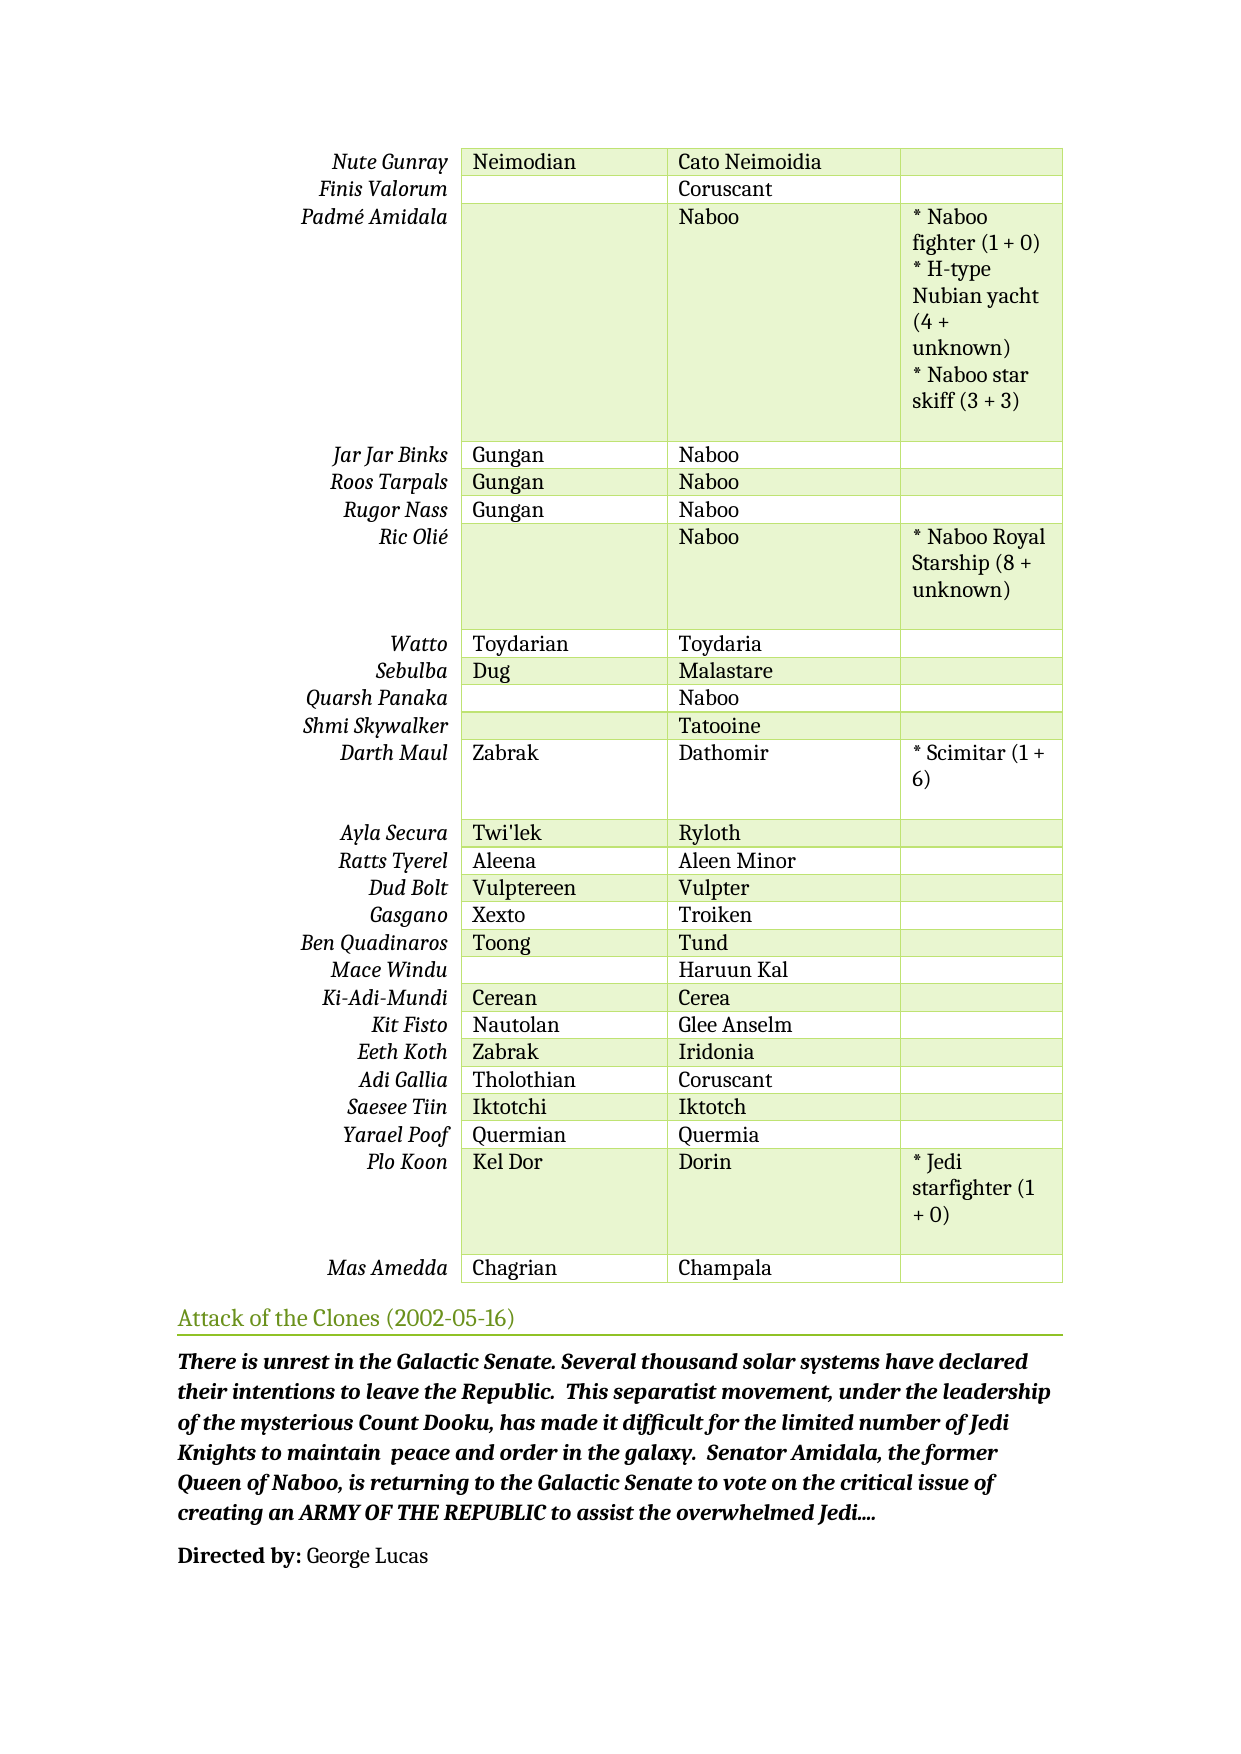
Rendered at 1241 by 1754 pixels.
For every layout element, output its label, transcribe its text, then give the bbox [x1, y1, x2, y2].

table_cell Ratts Tyerel [177, 846, 461, 874]
table_cell Naboo [668, 524, 900, 629]
subtitle Attack of the Clones (2002-05-16) [177, 1303, 1063, 1334]
table_cell Naboo [668, 204, 900, 441]
table_cell Iktotch [668, 1094, 900, 1120]
table_cell Shmi Skywalker [177, 711, 461, 739]
table_cell Toydaria [668, 630, 900, 657]
table_cell [462, 204, 667, 441]
table_cell [901, 957, 1062, 983]
table_cell [901, 902, 1062, 928]
table_cell [901, 1094, 1062, 1120]
table_cell Plo Koon [177, 1148, 461, 1254]
table_cell [901, 930, 1062, 956]
table_cell Dathomir [668, 740, 900, 819]
table_cell Coruscant [668, 176, 900, 202]
table_cell Iridonia [668, 1039, 900, 1066]
table_cell Iktotchi [462, 1094, 667, 1120]
table_cell Aleen Minor [668, 848, 900, 874]
table_cell [901, 149, 1062, 175]
table_cell [901, 1255, 1062, 1282]
table_cell Dug [462, 658, 667, 684]
text There is unrest in the Galactic Senate. Several thousand solar systems have declared their intentions to leave the Republic. This separatist movement, under the leadership of the mysterious Count Dooku, has made it difficult for the limited number of Jedi Knights to maintain peace and order in the galaxy. Senator Amidala, the former Queen of Naboo, is returning to the Galactic Senate to vote on the critical issue of creating an ARMY OF THE REPUBLIC to assist the overwhelmed Jedi.... [177, 1349, 1063, 1526]
table_cell Gungan [462, 469, 667, 495]
table_cell [462, 713, 667, 739]
table_cell Ben Quadinaros [177, 929, 461, 956]
table_cell Dorin [668, 1149, 900, 1254]
table_cell [901, 875, 1062, 901]
table_cell Sebulba [177, 657, 461, 684]
table_cell [901, 658, 1062, 684]
table_cell [901, 496, 1062, 523]
table_cell Kel Dor [462, 1149, 667, 1254]
table_cell Finis Valorum [177, 175, 461, 202]
table_cell Quermian [462, 1121, 667, 1148]
text Directed by: George Lucas [177, 1543, 1063, 1569]
table_cell Champala [668, 1255, 900, 1282]
table_cell Zabrak [462, 740, 667, 819]
table_cell Saesee Tiin [177, 1093, 461, 1120]
table_cell Dud Bolt [177, 874, 461, 901]
table_cell Vulptereen [462, 875, 667, 901]
table_cell Nute Gunray [177, 148, 461, 175]
table_cell Quermia [668, 1121, 900, 1148]
table_cell Naboo [668, 469, 900, 495]
table_cell Adi Gallia [177, 1066, 461, 1093]
table_cell Vulpter [668, 875, 900, 901]
table_cell Twi'lek [462, 820, 667, 846]
table_cell [901, 820, 1062, 846]
table_cell * Naboo Royal Starship (8 + unknown) [901, 524, 1062, 629]
table_cell [901, 685, 1062, 711]
table_cell Naboo [668, 685, 900, 711]
table_cell Cerean [462, 984, 667, 1011]
table_cell Xexto [462, 902, 667, 928]
table_cell Haruun Kal [668, 957, 900, 983]
table_cell Troiken [668, 902, 900, 928]
table_cell Gasgano [177, 901, 461, 928]
table_cell [901, 1012, 1062, 1038]
table_cell Gungan [462, 496, 667, 523]
table_cell Coruscant [668, 1067, 900, 1093]
table_cell Tatooine [668, 713, 900, 739]
table_cell Malastare [668, 658, 900, 684]
table_cell * Naboo fighter (1 + 0) * H-type Nubian yacht (4 + unknown) * Naboo star skiff (3 + 3) [901, 204, 1062, 441]
table_cell Ayla Secura [177, 819, 461, 846]
table_cell Watto [177, 629, 461, 657]
table_cell [901, 713, 1062, 739]
table_cell Kit Fisto [177, 1011, 461, 1038]
table_cell [901, 442, 1062, 468]
table_cell [901, 984, 1062, 1011]
table_cell [462, 524, 667, 629]
table_cell [901, 1067, 1062, 1093]
table_cell [901, 1121, 1062, 1148]
table_cell Nautolan [462, 1012, 667, 1038]
table_cell [901, 469, 1062, 495]
table_cell Yarael Poof [177, 1120, 461, 1148]
table_cell Quarsh Panaka [177, 684, 461, 711]
table_cell [901, 176, 1062, 202]
table_cell Tholothian [462, 1067, 667, 1093]
table_cell Chagrian [462, 1255, 667, 1282]
table_cell Darth Maul [177, 739, 461, 819]
table_cell Gungan [462, 442, 667, 468]
table_cell Roos Tarpals [177, 468, 461, 495]
table_cell Jar Jar Binks [177, 441, 461, 468]
table_cell Eeth Koth [177, 1038, 461, 1066]
table_cell Ki-Adi-Mundi [177, 983, 461, 1011]
table_cell Glee Anselm [668, 1012, 900, 1038]
table_cell * Scimitar (1 + 6) [901, 740, 1062, 819]
table_cell Naboo [668, 496, 900, 523]
table_cell [462, 176, 667, 202]
table_cell Tund [668, 930, 900, 956]
table_cell [462, 957, 667, 983]
table_cell Neimodian [462, 149, 667, 175]
table_cell Rugor Nass [177, 495, 461, 523]
table_cell [901, 630, 1062, 657]
table_cell Toydarian [462, 630, 667, 657]
table_cell Ric Olié [177, 523, 461, 629]
table_cell Toong [462, 930, 667, 956]
table_cell [462, 685, 667, 711]
table_cell Cato Neimoidia [668, 149, 900, 175]
table_cell Mas Amedda [177, 1254, 461, 1282]
table_cell Ryloth [668, 820, 900, 846]
table_cell Mace Windu [177, 956, 461, 983]
table_cell Naboo [668, 442, 900, 468]
table_cell * Jedi starfighter (1 + 0) [901, 1149, 1062, 1254]
table_cell [901, 1039, 1062, 1066]
table_cell Cerea [668, 984, 900, 1011]
table_cell Padmé Amidala [177, 203, 461, 441]
table_cell [901, 848, 1062, 874]
table_cell Zabrak [462, 1039, 667, 1066]
table_cell Aleena [462, 848, 667, 874]
